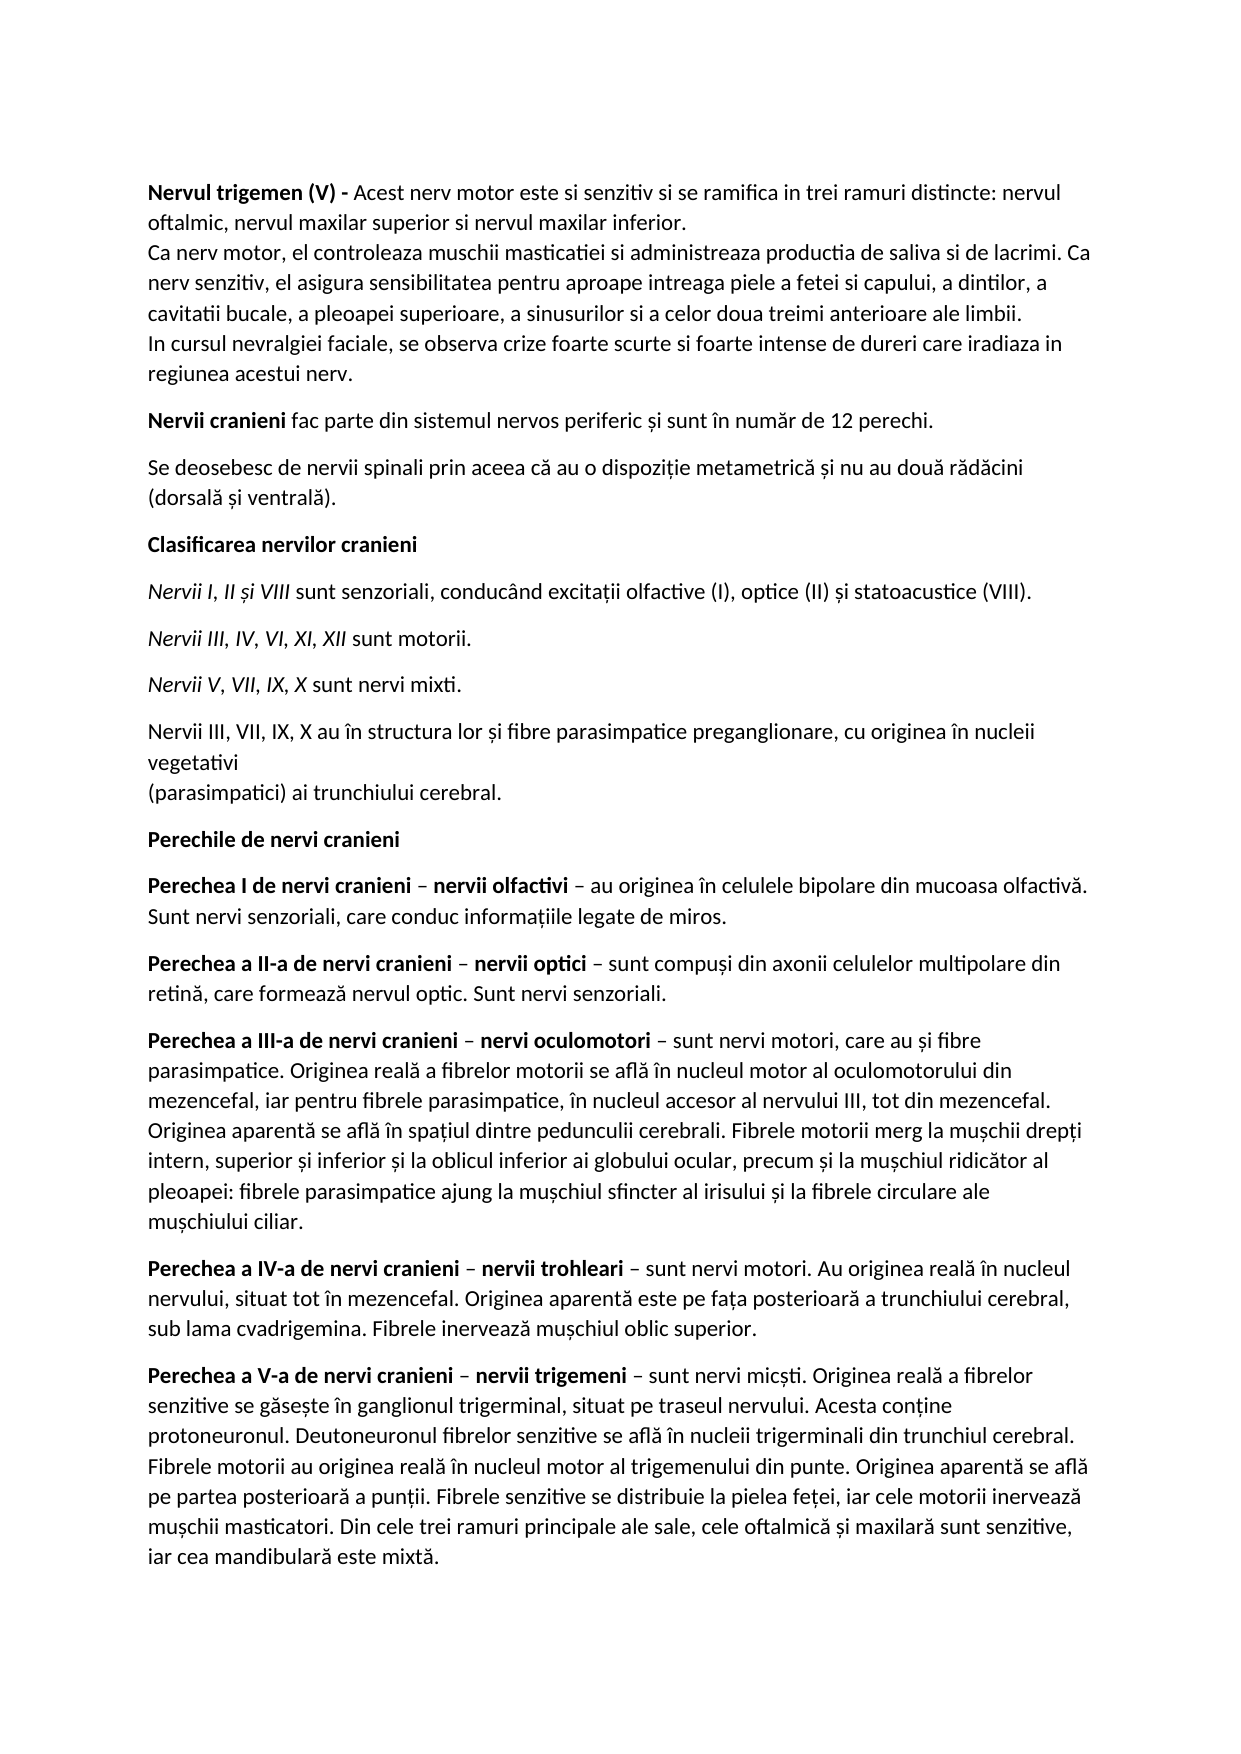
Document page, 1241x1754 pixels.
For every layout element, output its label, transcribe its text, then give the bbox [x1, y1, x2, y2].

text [148, 148, 1093, 387]
text Perechea a II-a de nervi cranieni – nervii optici – sunt compuşi din axonii celulelor multipolare din retină, care formează nervul optic. Sunt nervi senzoriali. [148, 949, 1093, 1007]
text Nervii V, VII, IX, X sunt nervi mixti. [148, 671, 1093, 698]
text Nervii cranieni fac parte din sistemul nervos periferic şi sunt în număr de 12 perechi. [148, 406, 1093, 434]
text Nervii I, II şi VIII sunt senzoriali, conducând excitaţii olfactive (I), optice (II) şi statoacustice (VIII). [148, 577, 1093, 605]
text Perechea a V-a de nervi cranieni – nervii trigemeni – sunt nervi micşti. Originea reală a fibrelor senzitive se găseşte în ganglionul trigerminal, situat pe traseul nervului. Acesta conţine protoneuronul. Deutoneuronul fibrelor senzitive se află în nucleii trigerminali din trunchiul cerebral. Fibrele motorii au originea reală în nucleul motor al trigemenului din punte. Originea aparentă se află pe partea posterioară a punţii. Fibrele senzitive se distribuie la pielea feţei, iar cele motorii inervează muşchii masticatori. Din cele trei ramuri principale ale sale, cele oftalmică şi maxilară sunt senzitive, iar cea mandibulară este mixtă. [148, 1361, 1093, 1570]
text Perechea a III-a de nervi cranieni – nervi oculomotori – sunt nervi motori, care au şi fibre parasimpatice. Originea reală a fibrelor motorii se află în nucleul motor al oculomotorului din mezencefal, iar pentru fibrele parasimpatice, în nucleul accesor al nervului III, tot din mezencefal. Originea aparentă se află în spaţiul dintre pedunculii cerebrali. Fibrele motorii merg la muşchii drepţi intern, superior şi inferior şi la oblicul inferior ai globului ocular, precum şi la muşchiul ridicător al pleoapei: fibrele parasimpatice ajung la muşchiul sfincter al irisului şi la fibrele circulare ale muşchiului ciliar. [148, 1026, 1093, 1235]
text Nervii III, IV, VI, XI, XII sunt motorii. [148, 624, 1093, 652]
text Perechea I de nervi cranieni – nervii olfactivi – au originea în celulele bipolare din mucoasa olfactivă. Sunt nervi senzoriali, care conduc informaţiile legate de miros. [148, 872, 1093, 930]
text Clasificarea nervilor cranieni [148, 530, 1093, 558]
text Nervii III, VII, IX, X au în structura lor şi fibre parasimpatice preganglionare, cu originea în nucleii vegetativi (parasimpatici) ai trunchiului cerebral. [148, 717, 1093, 806]
text Perechea a IV-a de nervi cranieni – nervii trohleari – sunt nervi motori. Au originea reală în nucleul nervului, situat tot în mezencefal. Originea aparentă este pe faţa posterioară a trunchiului cerebral, sub lama cvadrigemina. Fibrele inervează muşchiul oblic superior. [148, 1254, 1093, 1342]
text Perechile de nervi cranieni [148, 825, 1093, 853]
text Se deosebesc de nervii spinali prin aceea că au o dispoziţie metametrică şi nu au două rădăcini (dorsală şi ventrală). [148, 453, 1093, 511]
